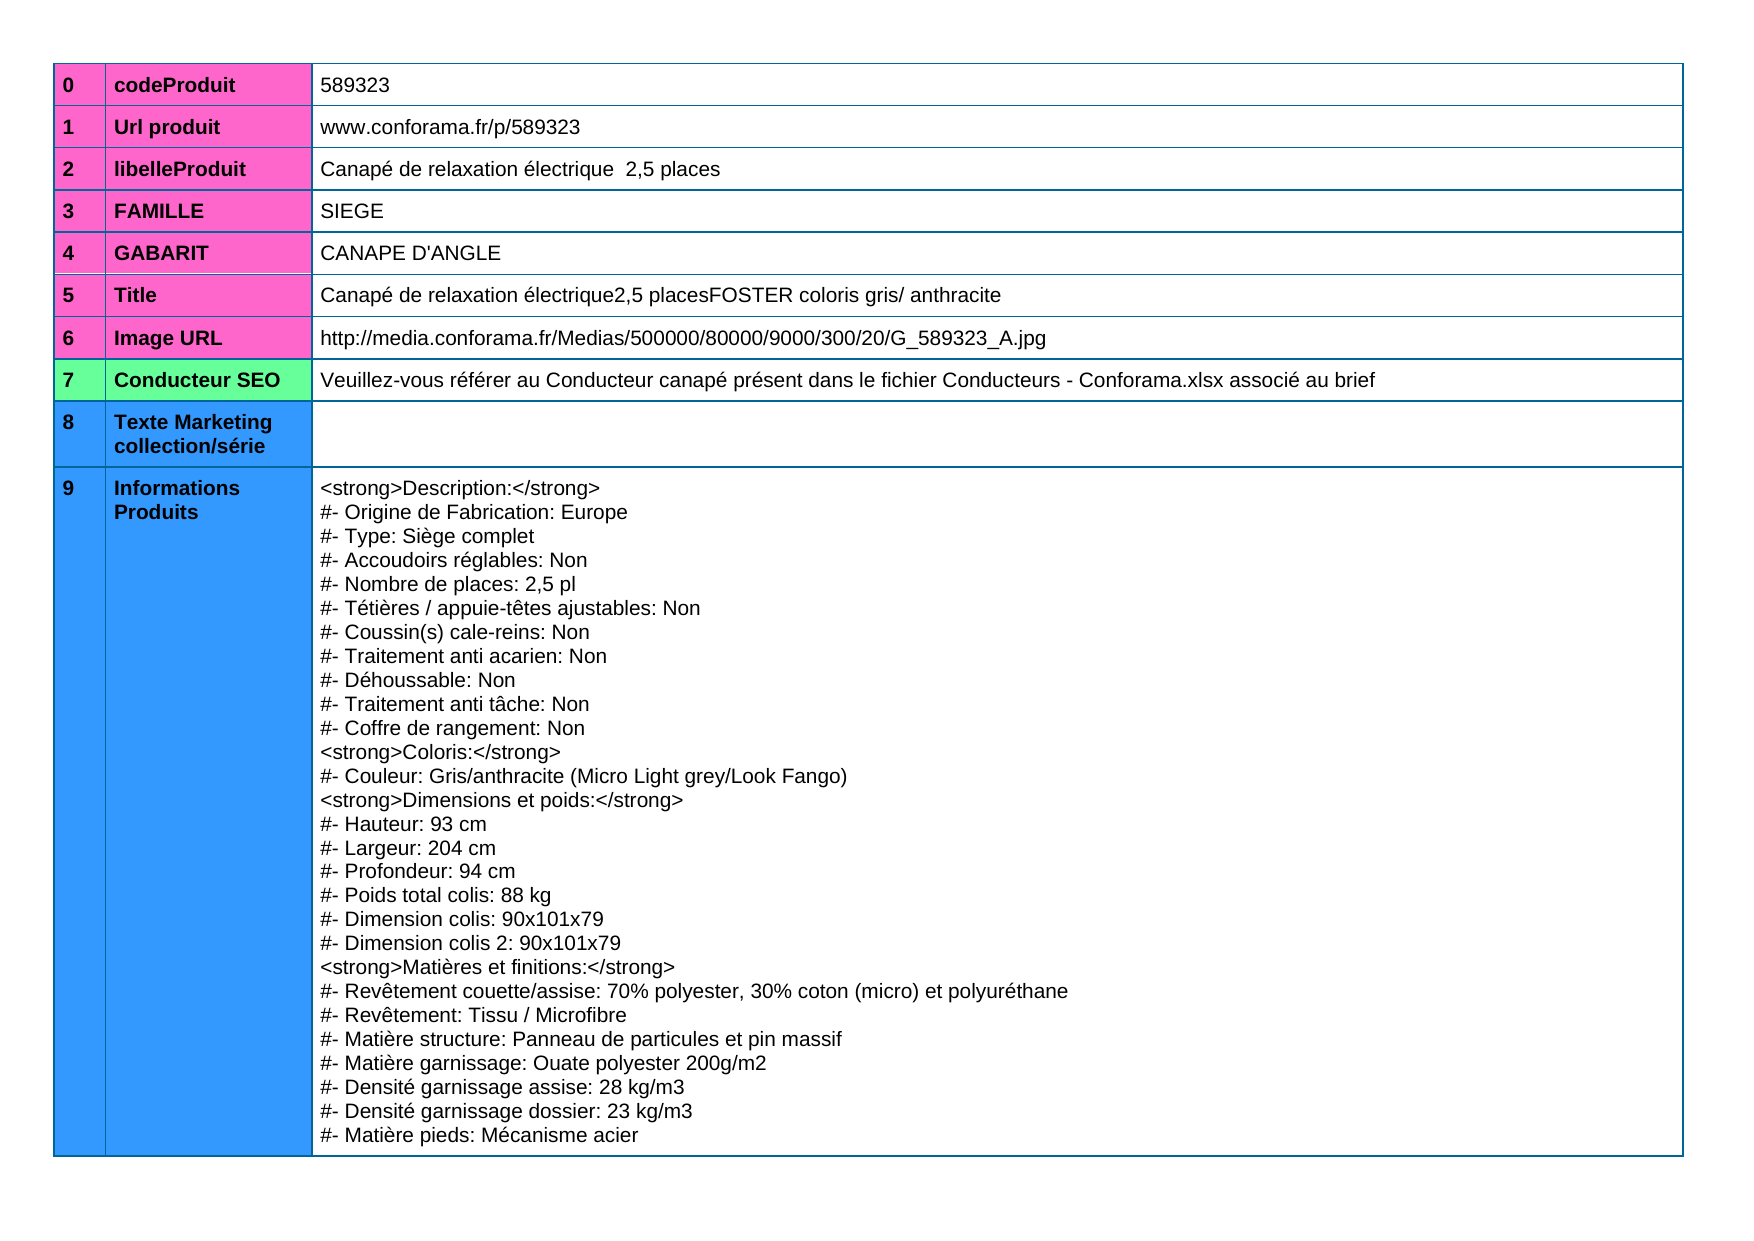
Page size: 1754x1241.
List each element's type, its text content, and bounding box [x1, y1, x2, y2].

table_cell 5 [55, 275, 105, 316]
table_cell Texte Marketing collection/série [106, 402, 311, 466]
table_cell www.conforama.fr/p/589323 [313, 106, 1682, 147]
table_cell 4 [55, 233, 105, 273]
table_cell SIEGE [313, 191, 1682, 231]
table_cell 6 [55, 317, 105, 358]
table_cell GABARIT [106, 233, 311, 273]
table_cell Canapé de relaxation électrique 2,5 places [313, 148, 1682, 189]
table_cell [313, 468, 1682, 1155]
table_cell 8 [55, 402, 105, 466]
table_cell 2 [55, 148, 105, 189]
table_cell 7 [55, 360, 105, 400]
table_cell Url produit [106, 106, 311, 147]
table_cell Conducteur SEO [106, 360, 311, 400]
table_cell 1 [55, 106, 105, 147]
table_cell FAMILLE [106, 191, 311, 231]
table_cell Veuillez-vous référer au Conducteur canapé présent dans le fichier Conducteurs - Conforama.xlsx associé au brief [313, 360, 1682, 400]
table_cell 9 [55, 468, 105, 1155]
table_cell http://media.conforama.fr/Medias/500000/80000/9000/300/20/G_589323_A.jpg [313, 317, 1682, 358]
table_cell Canapé de relaxation électrique2,5 placesFOSTER coloris gris/ anthracite [313, 275, 1682, 316]
table_header 589323 [313, 64, 1682, 105]
table_cell Image URL [106, 317, 311, 358]
table_cell libelleProduit [106, 148, 311, 189]
table_cell Title [106, 275, 311, 316]
table_header 0 [55, 64, 105, 105]
table_header codeProduit [106, 64, 311, 105]
table_cell 3 [55, 191, 105, 231]
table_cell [106, 468, 311, 1155]
table_cell CANAPE D'ANGLE [313, 233, 1682, 273]
table_cell [313, 402, 1682, 466]
